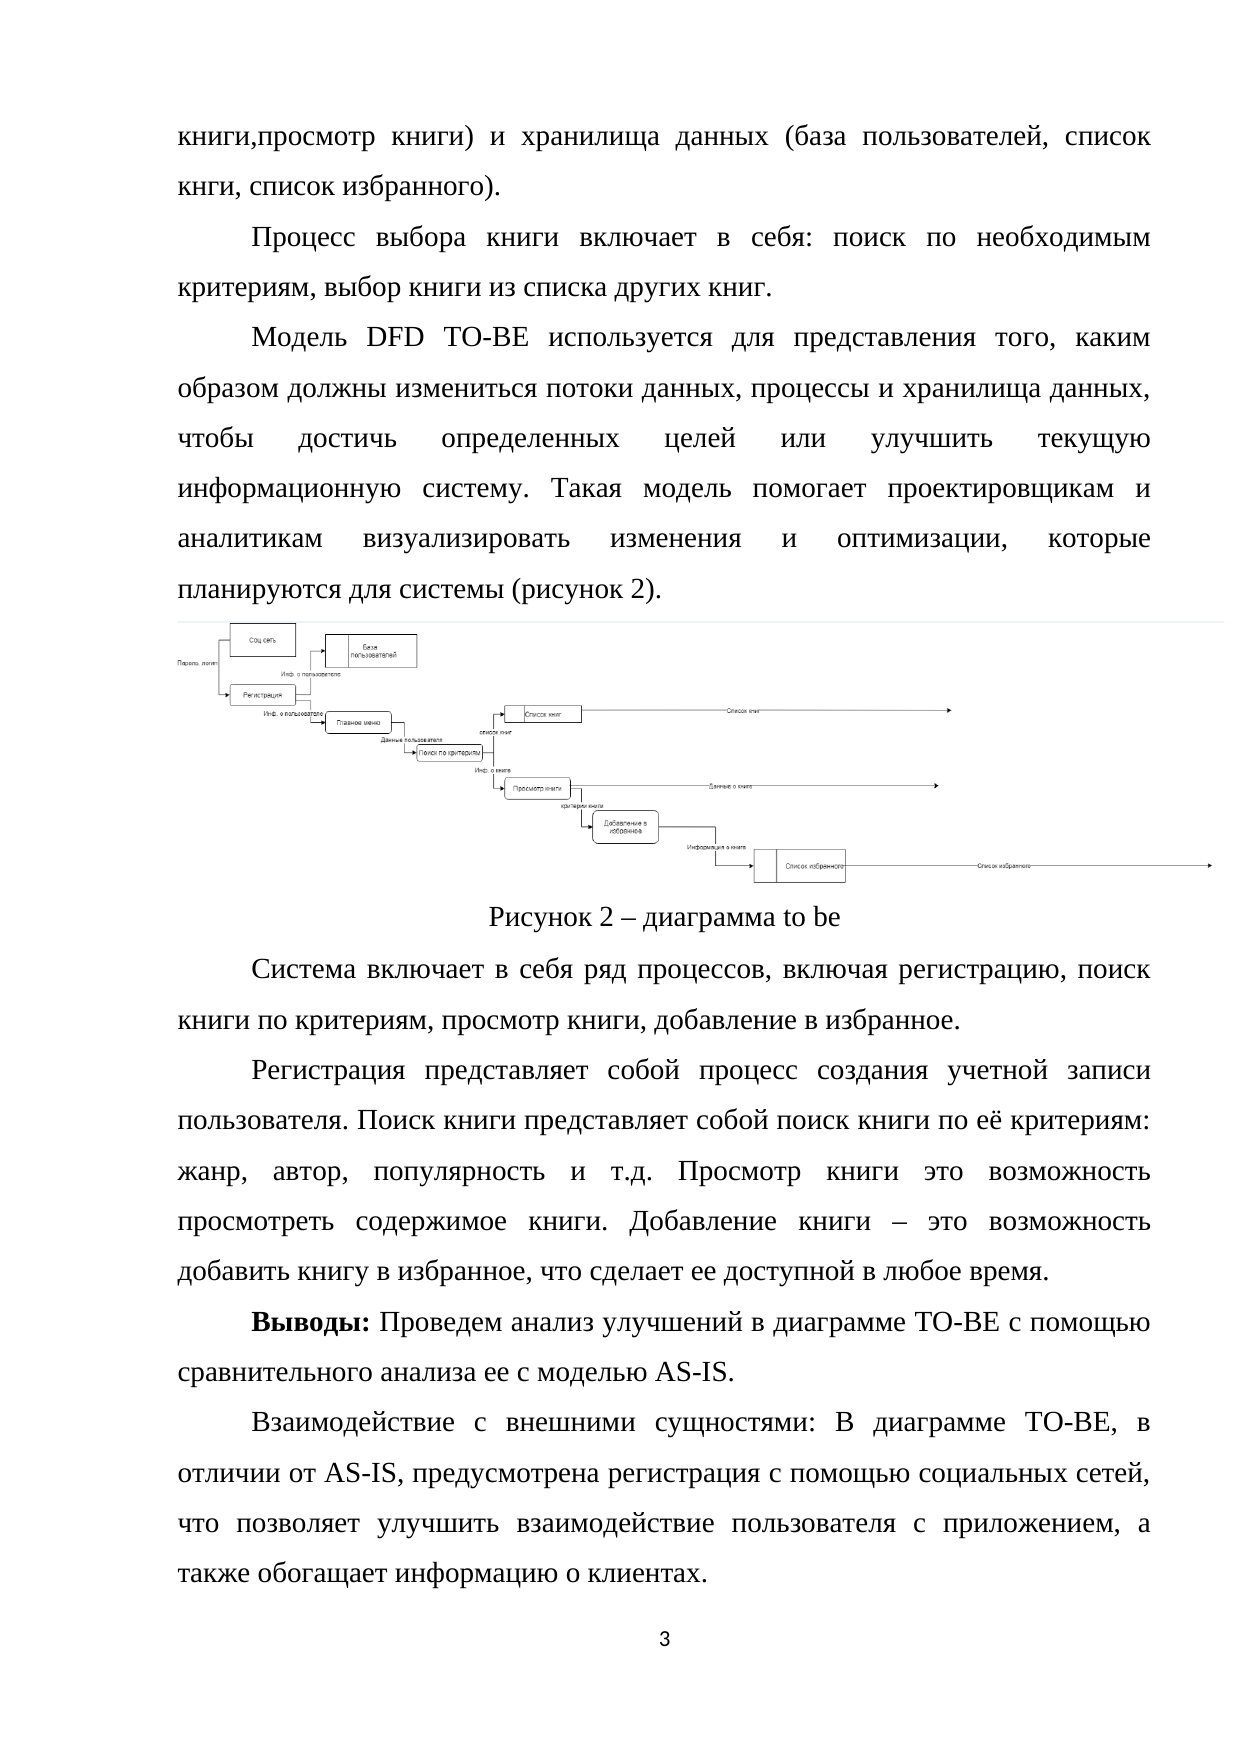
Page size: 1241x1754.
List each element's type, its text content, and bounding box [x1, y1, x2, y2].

text Система включает в себя ряд процессов, включая регистрацию, поиск книги по критериям, просмотр книги, добавление в избранное. [177, 952, 1152, 1035]
text Взаимодействие с внешними сущностями: В диаграмме TO-BE, в отличии от AS-IS, предусмотрена регистрация с помощью социальных сетей, что позволяет улучшить взаимодействие пользователя с приложением, а также обогащает информацию о клиентах. [177, 1404, 1152, 1589]
text Процесс выбора книги включает в себя: поиск по необходимым критериям, выбор книги из списка других книг. [177, 219, 1152, 303]
text Выводы: Проведем анализ улучшений в диаграмме TO-BE с помощью сравнительного анализа ее с моделью AS-IS. [177, 1304, 1152, 1388]
picture [177, 621, 1225, 885]
text Регистрация представляет собой процесс создания учетной записи пользователя. Поиск книги представляет собой поиск книги по её критериям: жанр, автор, популярность и т.д. Просмотр книги это возможность просмотреть содержимое книги. Добавление книги – это возможность добавить книгу в избранное, что сделает ее доступной в любое время. [177, 1052, 1152, 1287]
text Модель DFD TO-BE используется для представления того, каким образом должны измениться потоки данных, процессы и хранилища данных, чтобы достичь определенных целей или улучшить текущую информационную систему. Такая модель помогает проектировщикам и аналитикам визуализировать изменения и оптимизации, которые планируются для системы (рисунок 2). [177, 319, 1152, 604]
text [177, 118, 1152, 202]
text Рисунок 2 – диаграмма to be [177, 899, 1152, 932]
